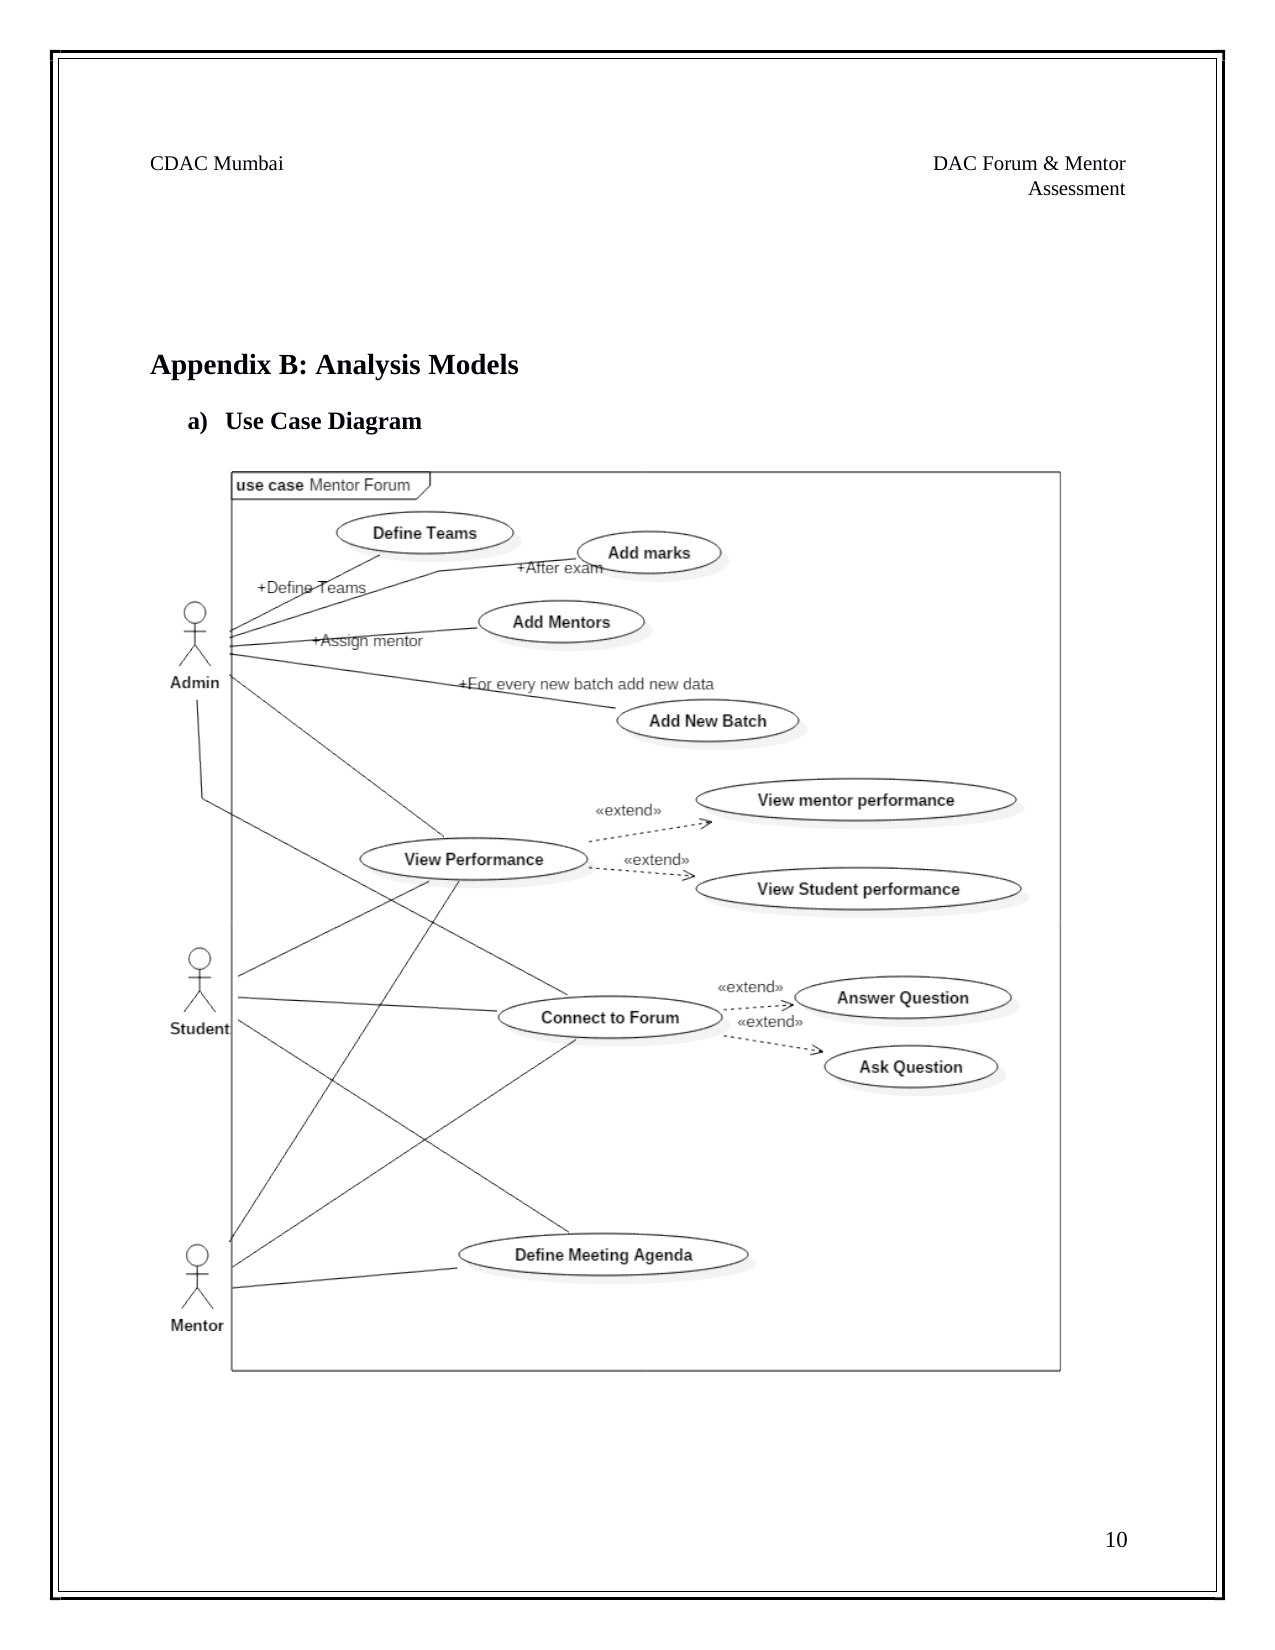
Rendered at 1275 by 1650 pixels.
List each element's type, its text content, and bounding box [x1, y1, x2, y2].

text CDAC Mumbai DAC Forum & Mentor [150, 151, 1175, 174]
text Assessment [127, 176, 1125, 200]
subtitle Use Case Diagram [187, 406, 1175, 435]
subtitle Appendix B: Analysis Models [150, 347, 1175, 381]
picture [170, 471, 1062, 1372]
